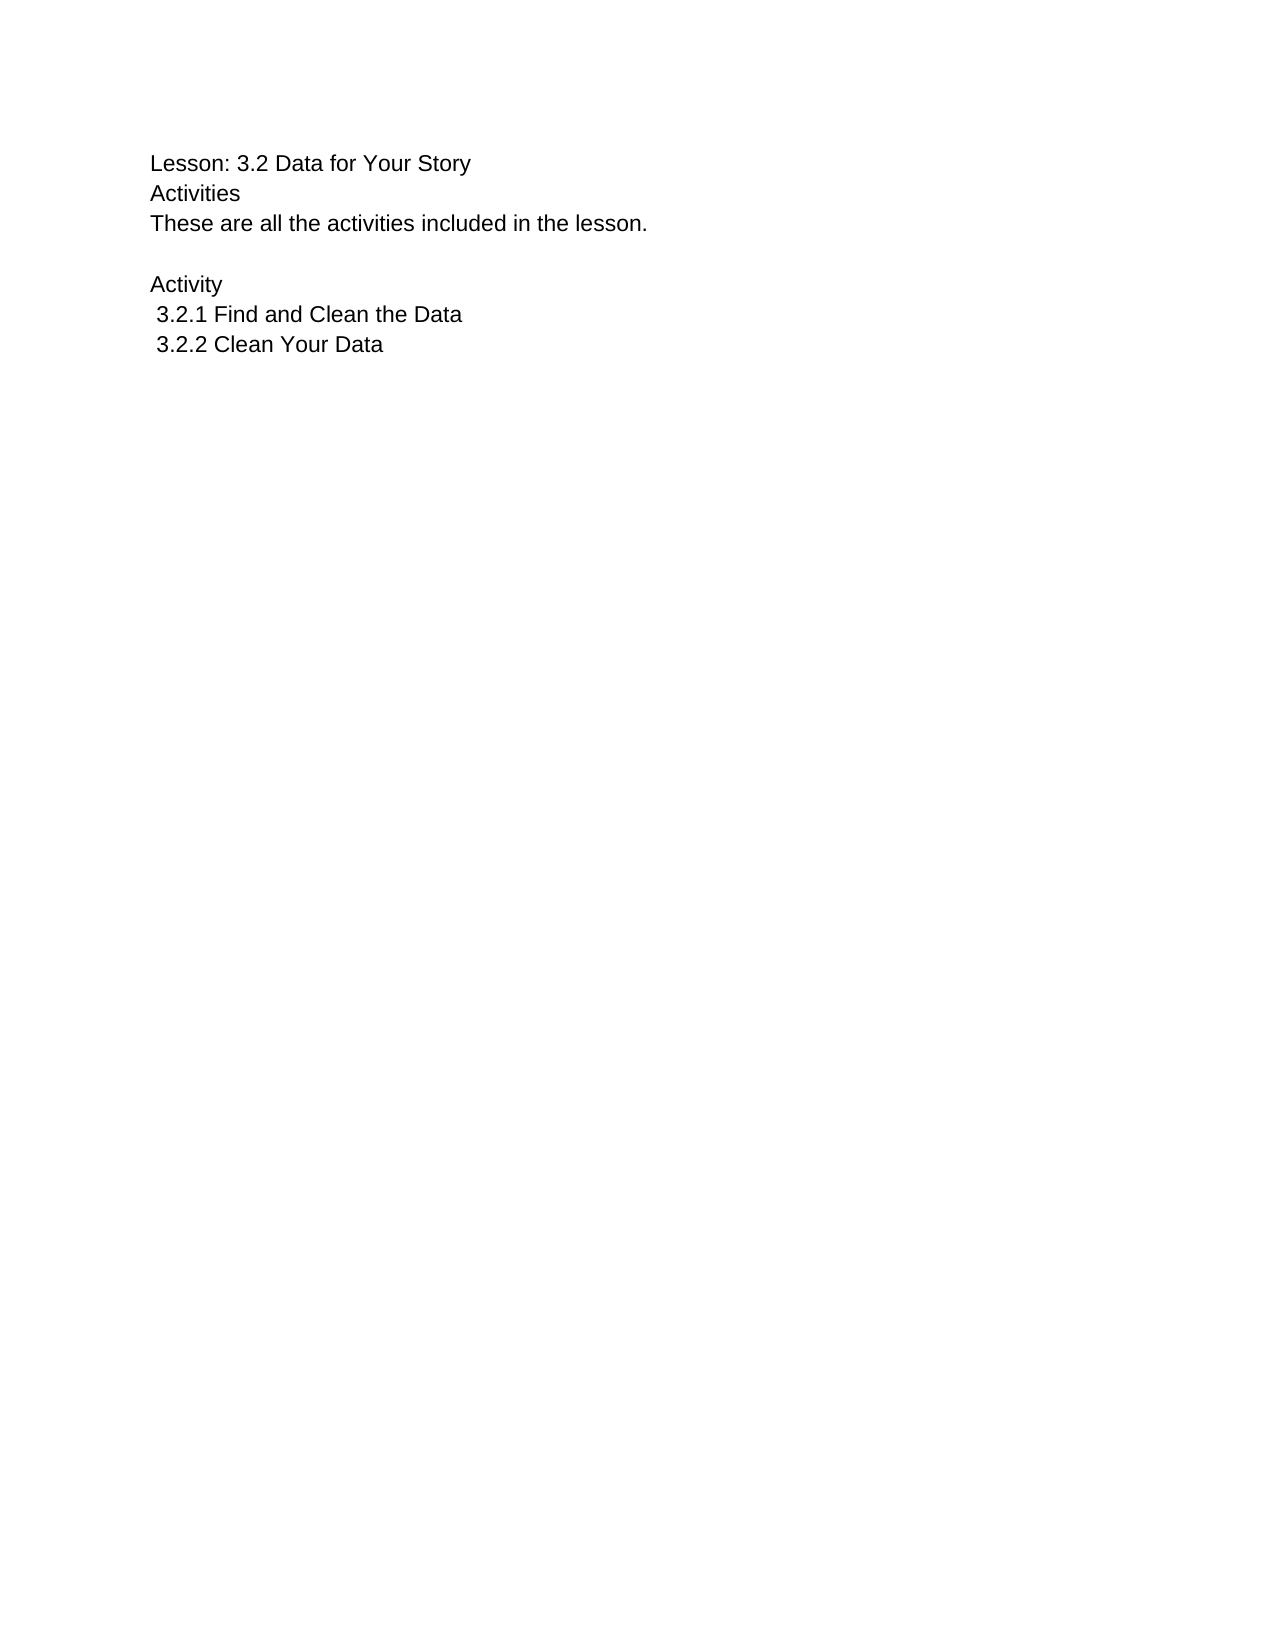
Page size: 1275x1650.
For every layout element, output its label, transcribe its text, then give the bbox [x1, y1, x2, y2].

text These are all the activities included in the lesson. [150, 210, 1125, 237]
text Lesson: 3.2 Data for Your Story [150, 150, 1125, 176]
text Activities [150, 180, 1125, 207]
text 3.2.2 Clean Your Data [150, 331, 1125, 358]
text Activity [150, 271, 1125, 297]
text 3.2.1 Find and Clean the Data [150, 301, 1125, 327]
